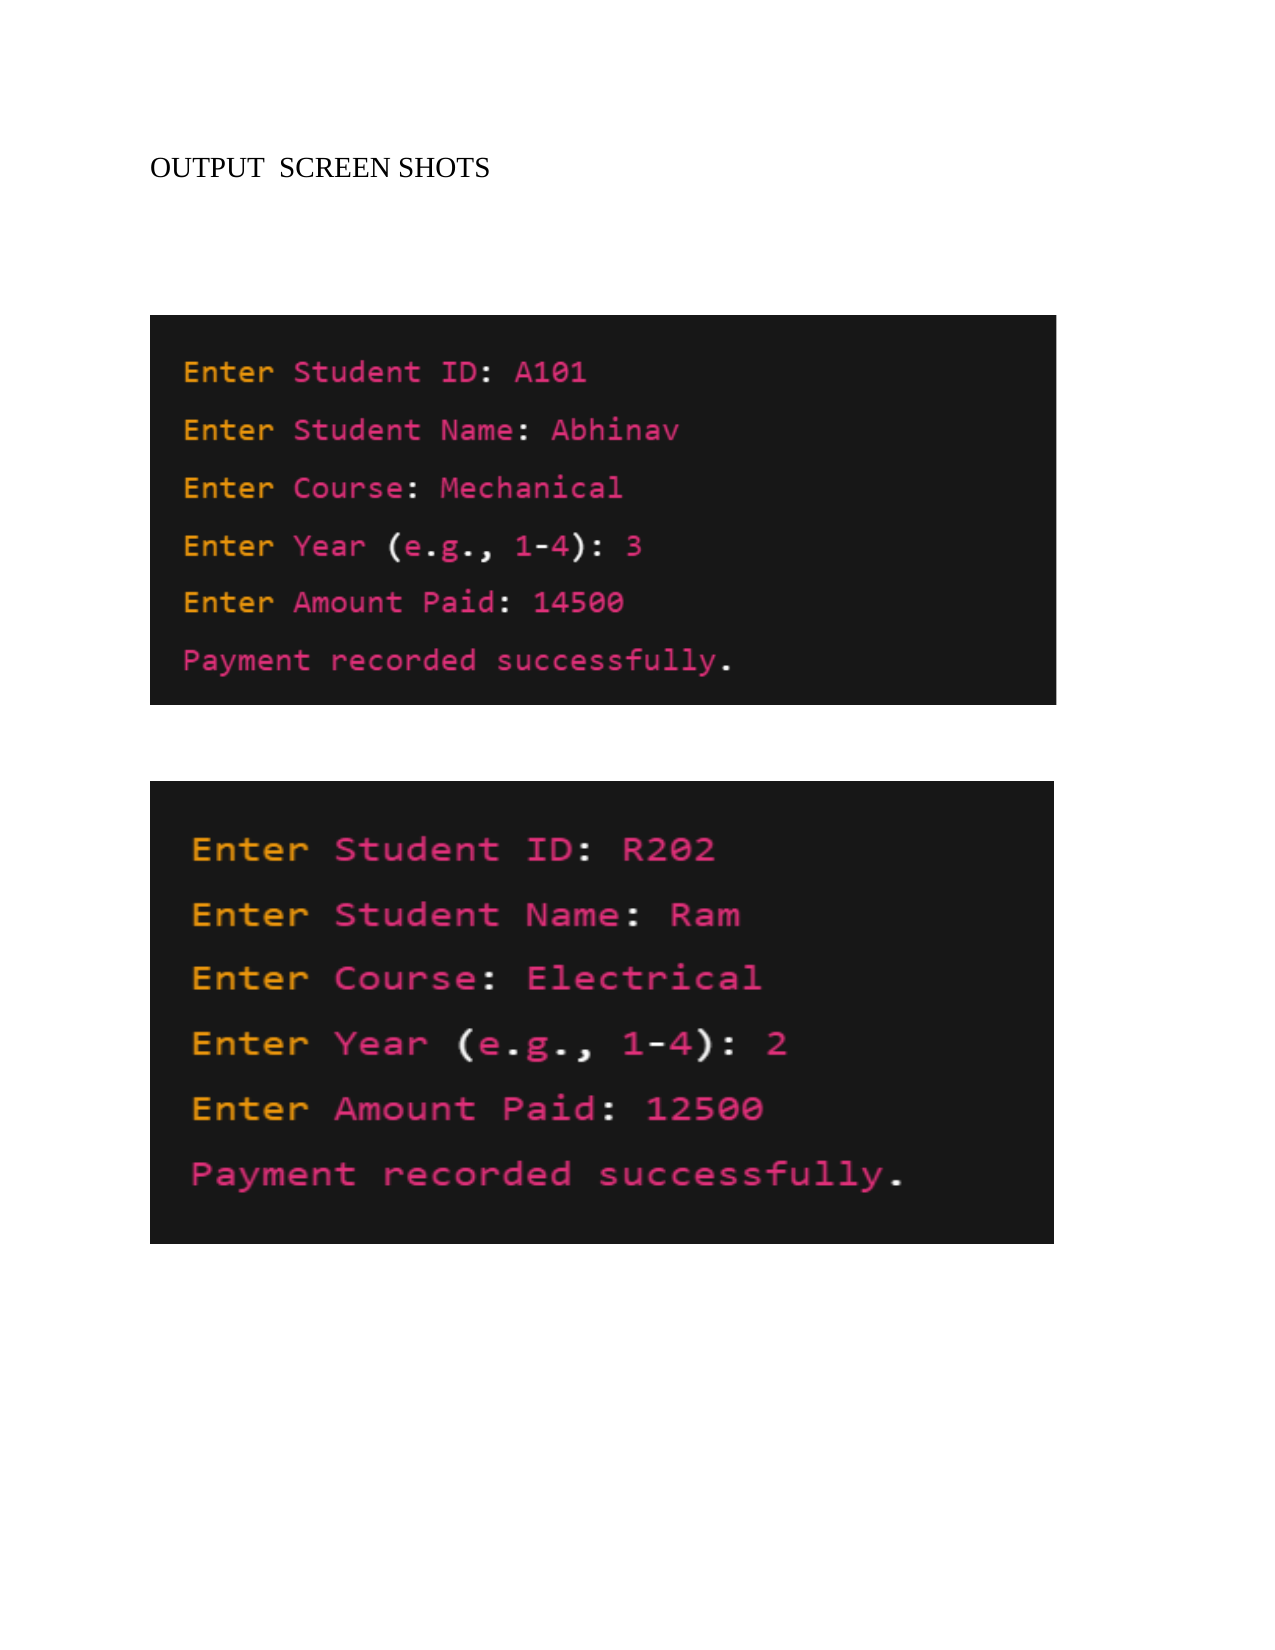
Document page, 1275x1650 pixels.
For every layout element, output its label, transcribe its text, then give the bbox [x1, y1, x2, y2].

text OUTPUT SCREEN SHOTS [150, 150, 1125, 183]
picture [150, 315, 1057, 705]
picture [150, 781, 1054, 1244]
